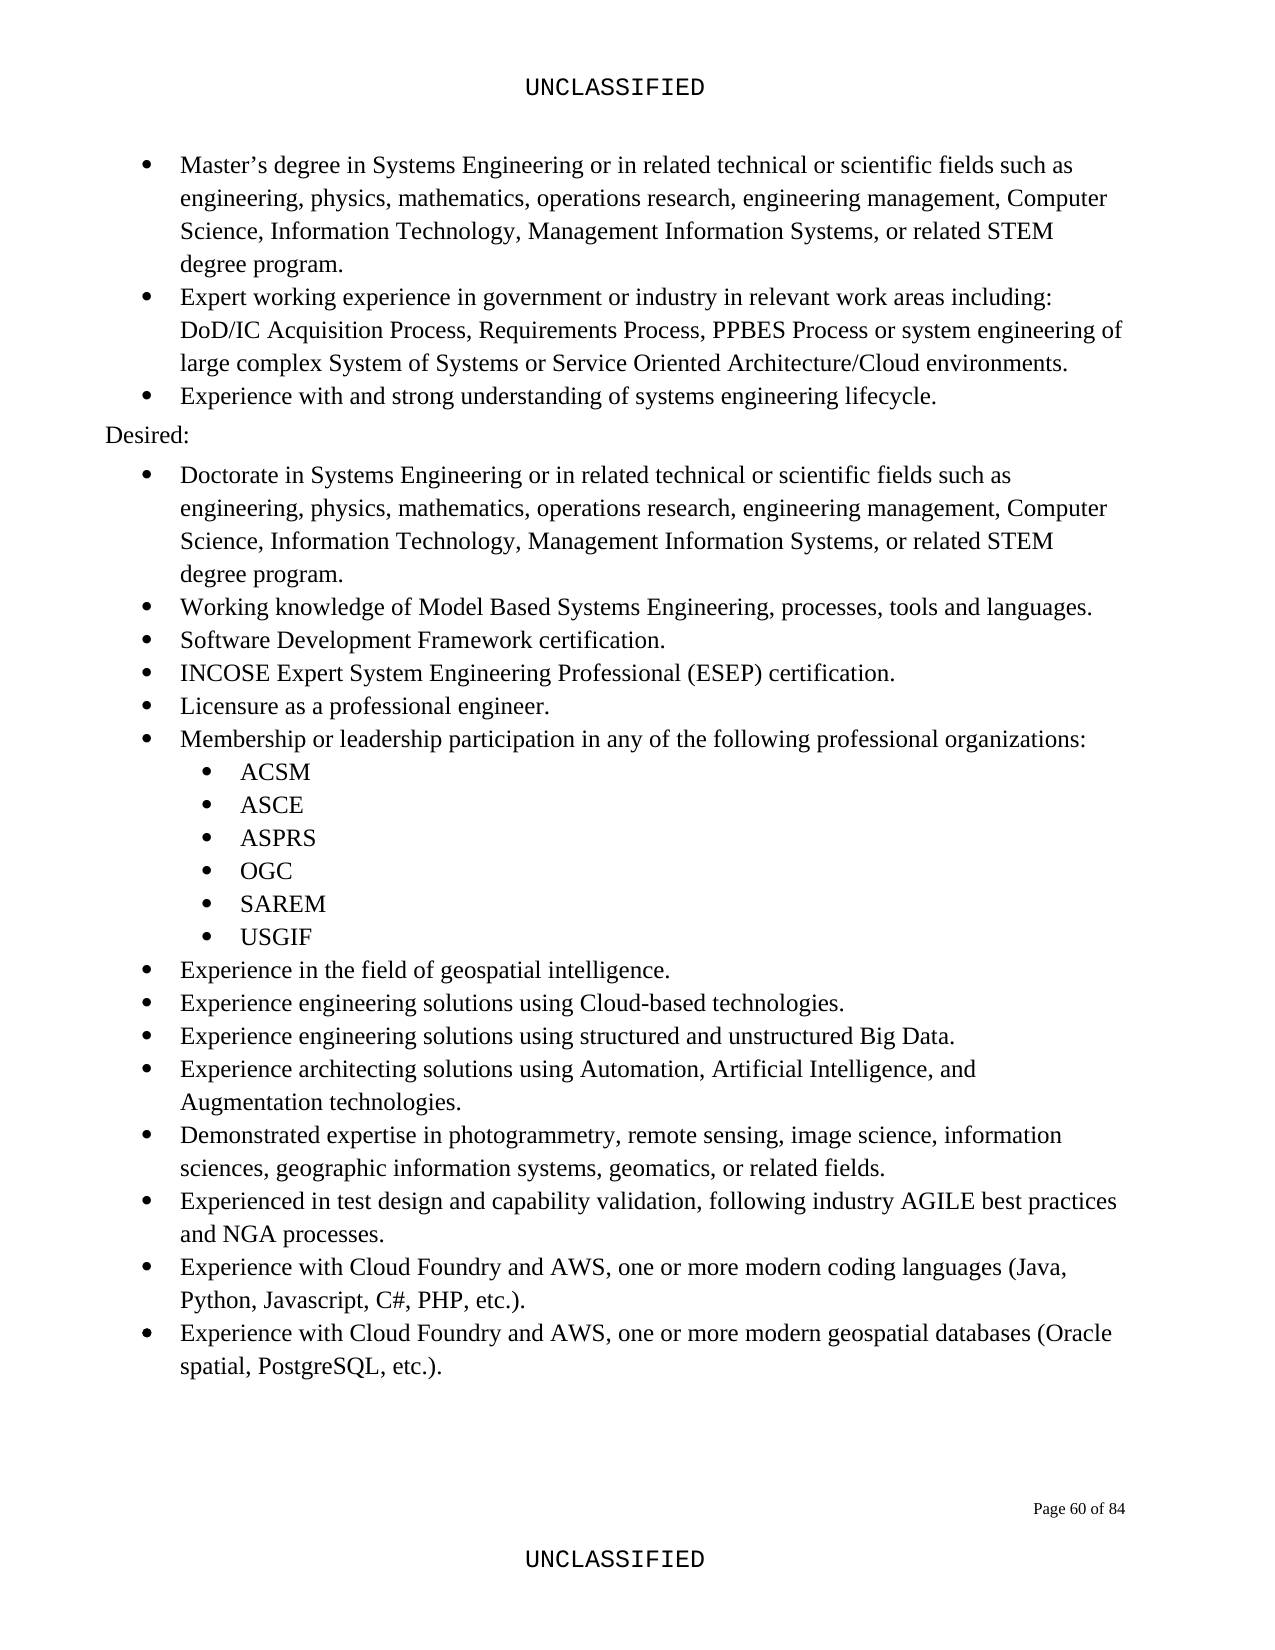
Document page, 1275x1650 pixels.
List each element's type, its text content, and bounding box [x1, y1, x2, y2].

list Experience engineering solutions using structured and unstructured Big Data. [142, 1021, 1125, 1050]
list Licensure as a professional engineer. [142, 691, 1125, 719]
list Software Development Framework certification. [142, 625, 1125, 653]
list Experience with and strong understanding of systems engineering lifecycle. [142, 381, 1125, 410]
list Experience with Cloud Foundry and AWS, one or more modern coding languages (Java, Python, Javascript, C#, PHP, etc.). [142, 1252, 1125, 1314]
list Doctorate in Systems Engineering or in related technical or scientific fields such as engineering, physics, mathematics, operations research, engineering management, Computer Science, Information Technology, Management Information Systems, or related STEM degree program. [142, 460, 1125, 587]
list Working knowledge of Model Based Systems Engineering, processes, tools and languages. [142, 592, 1125, 621]
list Master’s degree in Systems Engineering or in related technical or scientific fields such as engineering, physics, mathematics, operations research, engineering management, Computer Science, Information Technology, Management Information Systems, or related STEM degree program. [142, 150, 1125, 278]
list Experienced in test design and capability validation, following industry AGILE best practices and NGA processes. [142, 1186, 1125, 1248]
list Experience architecting solutions using Automation, Artificial Intelligence, and Augmentation technologies. [142, 1054, 1125, 1116]
list OGC [202, 856, 1125, 885]
list USGIF [202, 922, 1125, 951]
list ACSM [202, 757, 1125, 786]
text Desired: [105, 420, 1125, 449]
list Experience with Cloud Foundry and AWS, one or more modern geospatial databases (Oracle spatial, PostgreSQL, etc.). [142, 1318, 1125, 1380]
list ASPRS [202, 823, 1125, 852]
list Membership or leadership participation in any of the following professional organizations: [142, 724, 1125, 753]
list SAREM [202, 889, 1125, 918]
list ASCE [202, 790, 1125, 819]
list INCOSE Expert System Engineering Professional (ESEP) certification. [142, 658, 1125, 687]
list Demonstrated expertise in photogrammetry, remote sensing, image science, information sciences, geographic information systems, geomatics, or related fields. [142, 1120, 1125, 1182]
list Experience engineering solutions using Cloud-based technologies. [142, 988, 1125, 1017]
list Expert working experience in government or industry in relevant work areas including: DoD/IC Acquisition Process, Requirements Process, PPBES Process or system engineering of large complex System of Systems or Service Oriented Architecture/Cloud environments. [142, 282, 1125, 377]
list Experience in the field of geospatial intelligence. [142, 955, 1125, 984]
